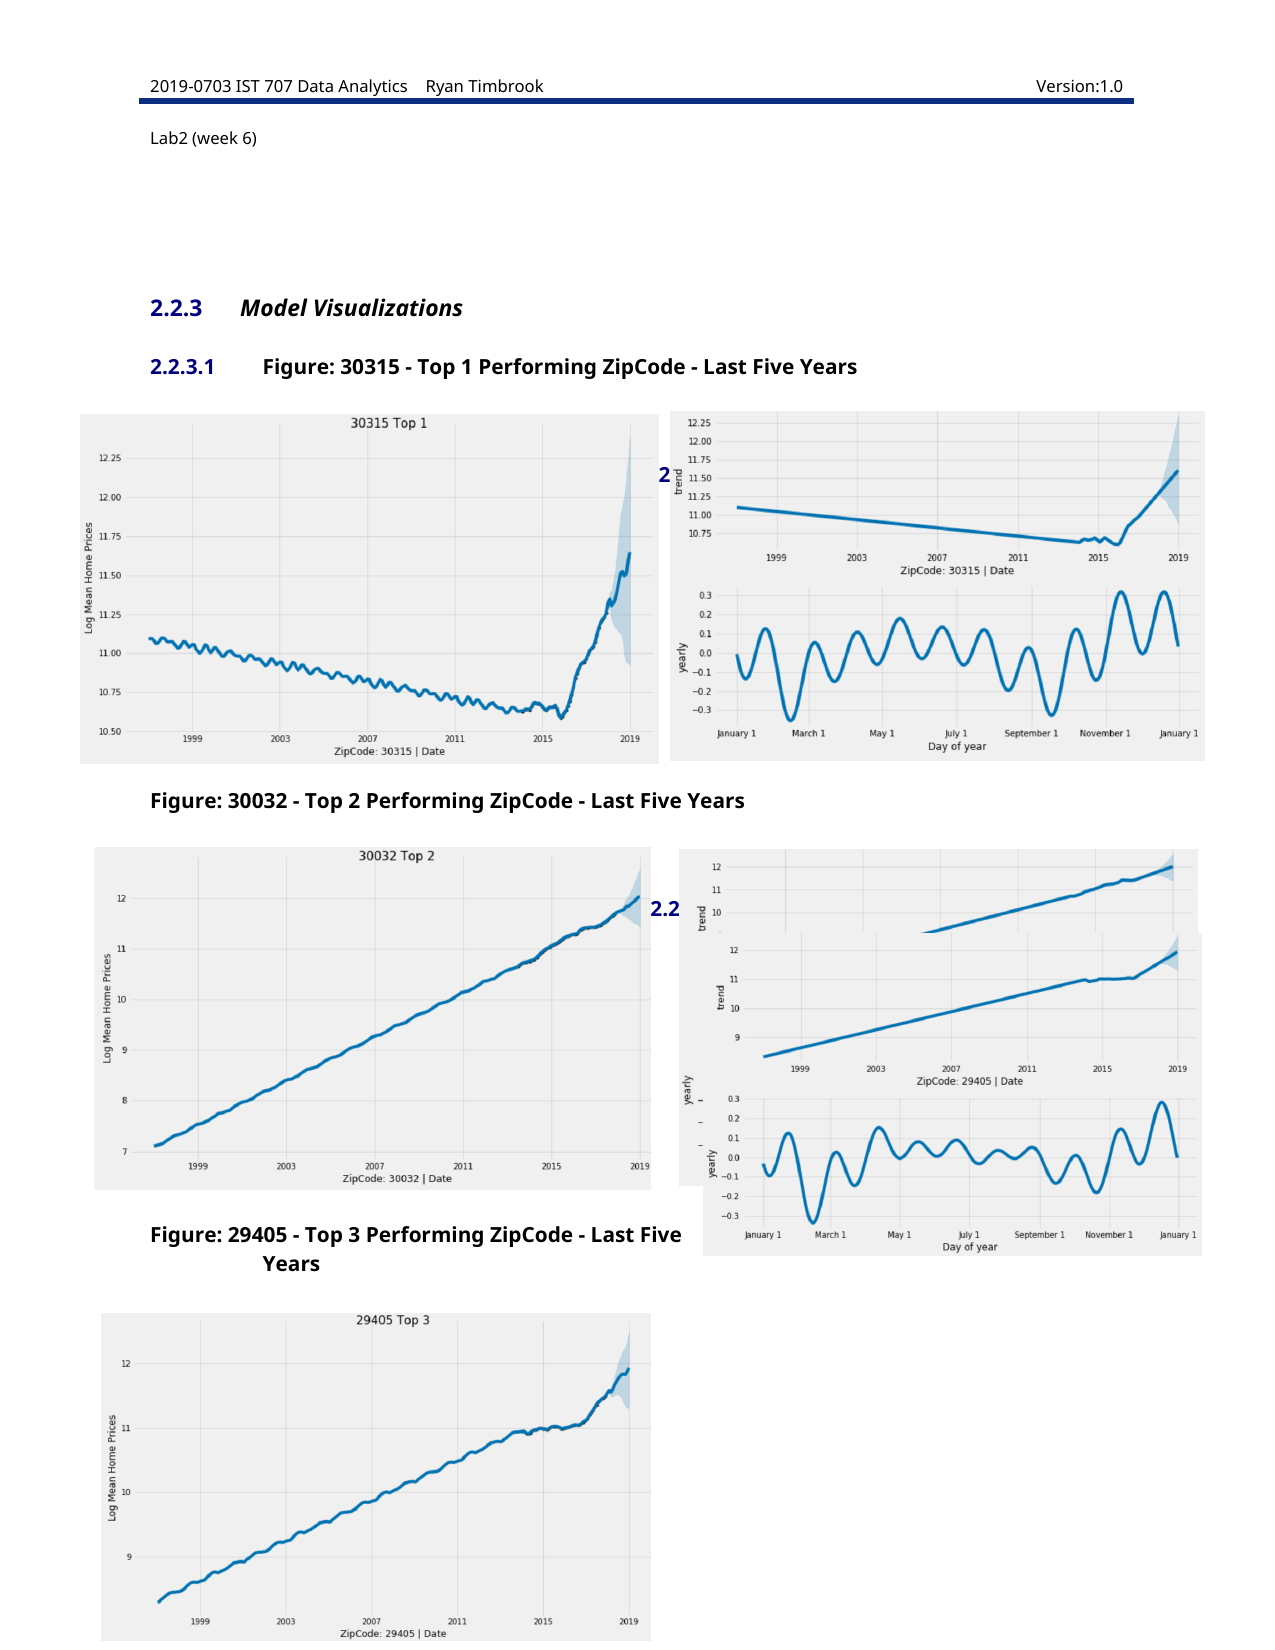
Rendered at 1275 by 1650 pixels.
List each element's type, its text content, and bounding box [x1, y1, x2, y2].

subtitle Figure: 30032 - Top 2 Performing ZipCode - Last Five Years [150, 460, 1162, 815]
picture [101, 1313, 651, 1641]
picture [679, 849, 1202, 1256]
subtitle Model Visualizations [150, 292, 1162, 323]
subtitle Figure: 30315 - Top 1 Performing ZipCode - Last Five Years [150, 352, 1162, 381]
picture [670, 411, 1205, 761]
picture [93, 846, 651, 1190]
picture [80, 414, 659, 764]
